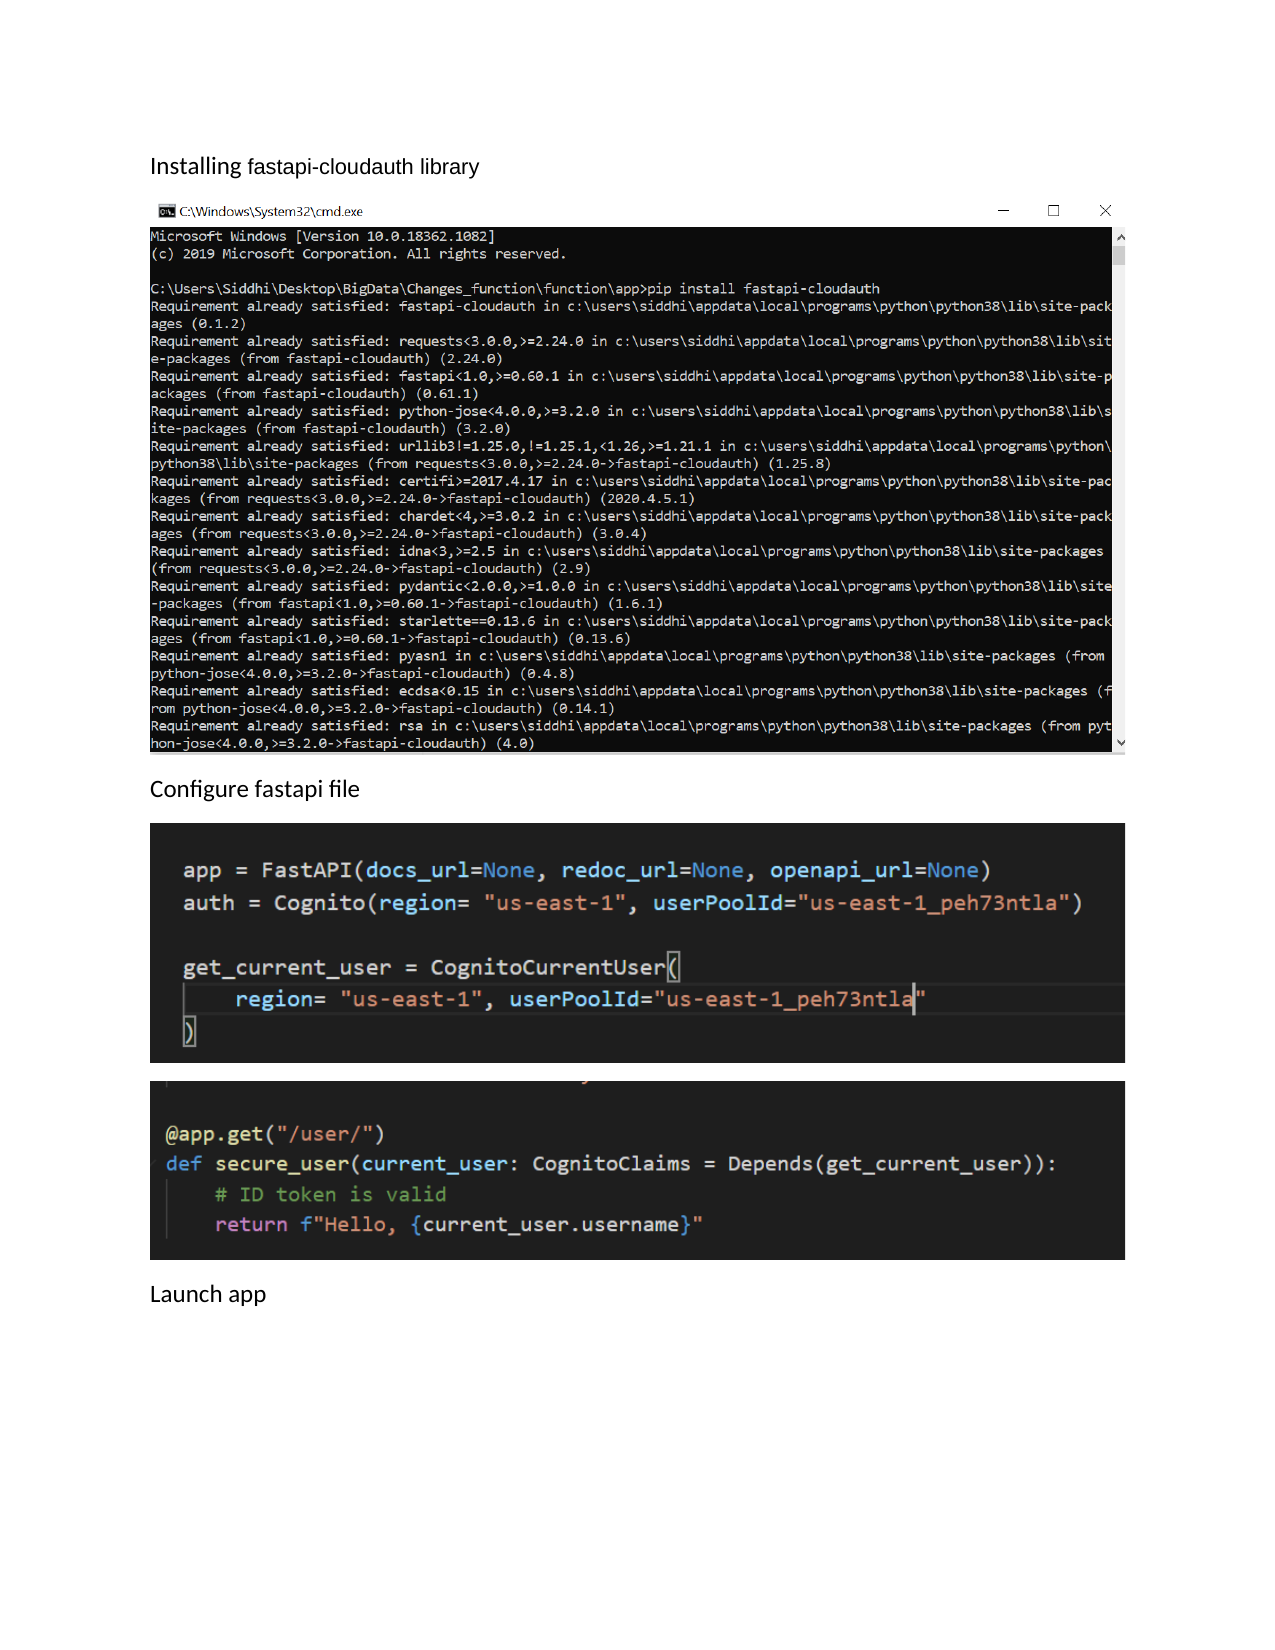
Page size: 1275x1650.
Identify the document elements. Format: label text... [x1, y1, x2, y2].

picture [150, 1081, 1125, 1260]
picture [150, 823, 1125, 1063]
picture [150, 199, 1125, 755]
text Configure fastapi file [150, 774, 1125, 804]
text Installing fastapi-cloudauth library [150, 150, 1125, 181]
text Launch app [150, 1278, 1125, 1309]
